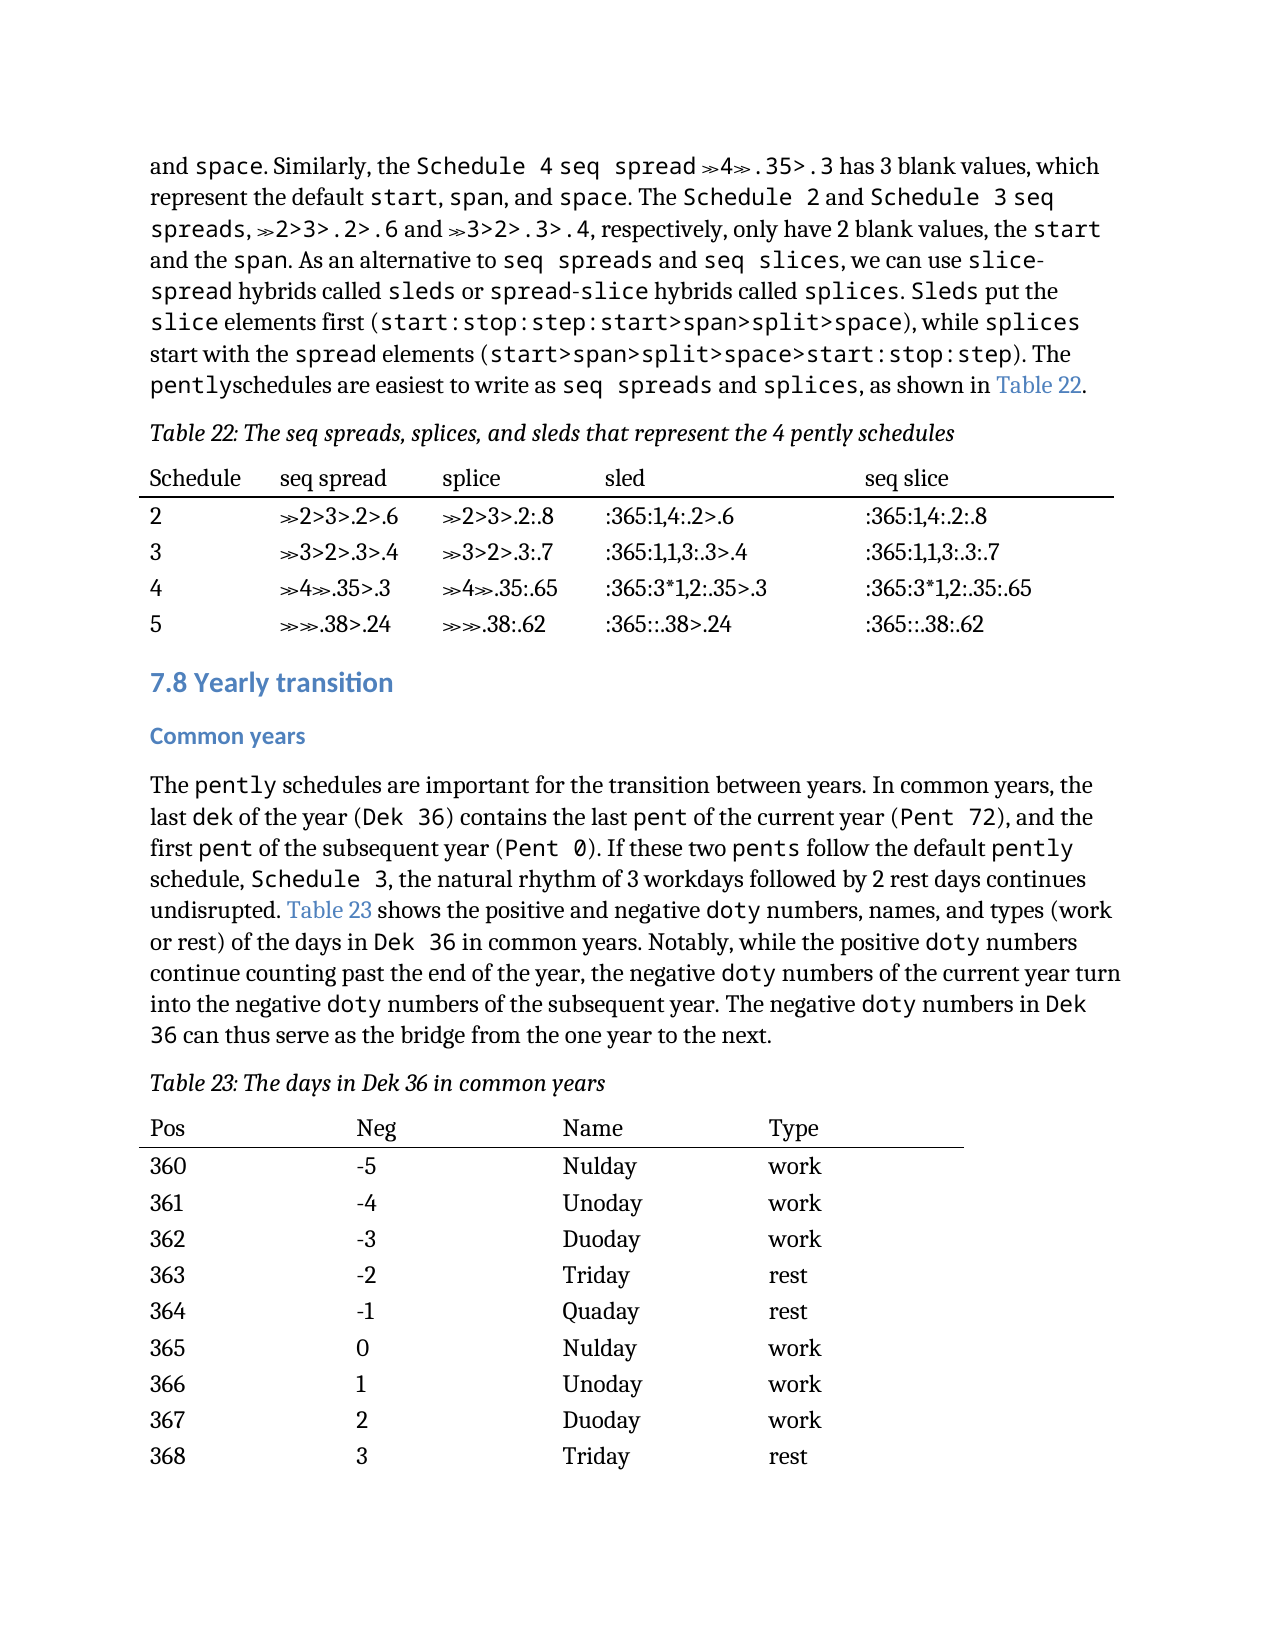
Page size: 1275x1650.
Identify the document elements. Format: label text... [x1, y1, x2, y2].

table_cell -3 [345, 1221, 551, 1257]
table_cell work [758, 1366, 964, 1402]
table_cell Duoday [551, 1221, 757, 1257]
table_cell :365:1,4:.2>.6 [594, 498, 854, 534]
table_cell 364 [139, 1294, 345, 1330]
table_cell 365 [139, 1330, 345, 1366]
table_cell work [758, 1330, 964, 1366]
text The pently schedules are important for the transition between years. In common years, the last dek of the year (Dek 36) contains the last pent of the current year (Pent 72), and the first pent of the subsequent year (Pent 0). If these two pents follow the default pently schedule, Schedule 3, the natural rhythm of 3 workdays followed by 2 rest days continues undisrupted. Table 23 shows the positive and negative doty numbers, names, and types (work or rest) of the days in Dek 36 in common years. Notably, while the positive doty numbers continue counting past the end of the year, the negative doty numbers of the current year turn into the negative doty numbers of the subsequent year. The negative doty numbers in Dek 36 can thus serve as the bridge from the one year to the next. [150, 769, 1125, 1051]
table_cell Quaday [551, 1294, 757, 1330]
table_cell work [758, 1185, 964, 1221]
table_cell work [758, 1148, 964, 1185]
table_cell work [758, 1221, 964, 1257]
table_cell 367 [139, 1402, 345, 1438]
table_header splice [431, 460, 594, 496]
table_header Name [551, 1111, 757, 1147]
table_cell Nulday [551, 1330, 757, 1366]
table_cell ≫3>2>.3>.4 [269, 534, 431, 570]
table_cell ≫2>3>.2>.6 [269, 498, 431, 534]
table_header Schedule [139, 460, 269, 496]
table_cell 361 [139, 1185, 345, 1221]
table_header Neg [345, 1111, 551, 1147]
table_cell :365:3*1,2:.35:.65 [854, 570, 1114, 607]
table_header sled [594, 460, 854, 496]
table_header seq slice [854, 460, 1114, 496]
subtitle 7.8 Yearly transition [150, 664, 1125, 699]
table_cell 362 [139, 1221, 345, 1257]
table_header Type [758, 1111, 964, 1147]
table_cell -2 [345, 1257, 551, 1293]
table_cell :365:1,1,3:.3:.7 [854, 534, 1114, 570]
table_cell Unoday [551, 1366, 757, 1402]
table_cell ≫≫.38:.62 [431, 607, 594, 643]
table_cell rest [758, 1257, 964, 1293]
table_cell 366 [139, 1366, 345, 1402]
text Table 23: The days in Dek 36 in common years [150, 1069, 1125, 1098]
table_cell 3 [345, 1439, 551, 1475]
table_cell -5 [345, 1148, 551, 1185]
table_cell 3 [139, 534, 269, 570]
table_cell -4 [345, 1185, 551, 1221]
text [150, 150, 1125, 400]
table_cell 2 [139, 498, 269, 534]
table_cell -1 [345, 1294, 551, 1330]
table_cell ≫4≫.35:.65 [431, 570, 594, 607]
table_cell 1 [345, 1366, 551, 1402]
table_header Pos [139, 1111, 345, 1147]
table_cell rest [758, 1439, 964, 1475]
table_header seq spread [269, 460, 431, 496]
table_cell ≫2>3>.2:.8 [431, 498, 594, 534]
table_cell 363 [139, 1257, 345, 1293]
table_cell Triday [551, 1439, 757, 1475]
table_cell Triday [551, 1257, 757, 1293]
subtitle Common years [150, 720, 1125, 751]
table_cell ≫≫.38>.24 [269, 607, 431, 643]
table_cell 4 [139, 570, 269, 607]
table_cell rest [758, 1294, 964, 1330]
table_cell ≫4≫.35>.3 [269, 570, 431, 607]
text Table 22: The seq spreads, splices, and sleds that represent the 4 pently schedules [150, 419, 1125, 447]
table_cell :365:1,4:.2:.8 [854, 498, 1114, 534]
table_cell 0 [345, 1330, 551, 1366]
table_cell :365:3*1,2:.35>.3 [594, 570, 854, 607]
table_cell 360 [139, 1148, 345, 1185]
table_cell :365:1,1,3:.3>.4 [594, 534, 854, 570]
table_cell Duoday [551, 1402, 757, 1438]
table_cell work [758, 1402, 964, 1438]
table_cell Unoday [551, 1185, 757, 1221]
table_cell :365::.38:.62 [854, 607, 1114, 643]
table_cell :365::.38>.24 [594, 607, 854, 643]
table_cell 368 [139, 1439, 345, 1475]
table_cell Nulday [551, 1148, 757, 1185]
table_cell 2 [345, 1402, 551, 1438]
table_cell ≫3>2>.3:.7 [431, 534, 594, 570]
table_cell 5 [139, 607, 269, 643]
